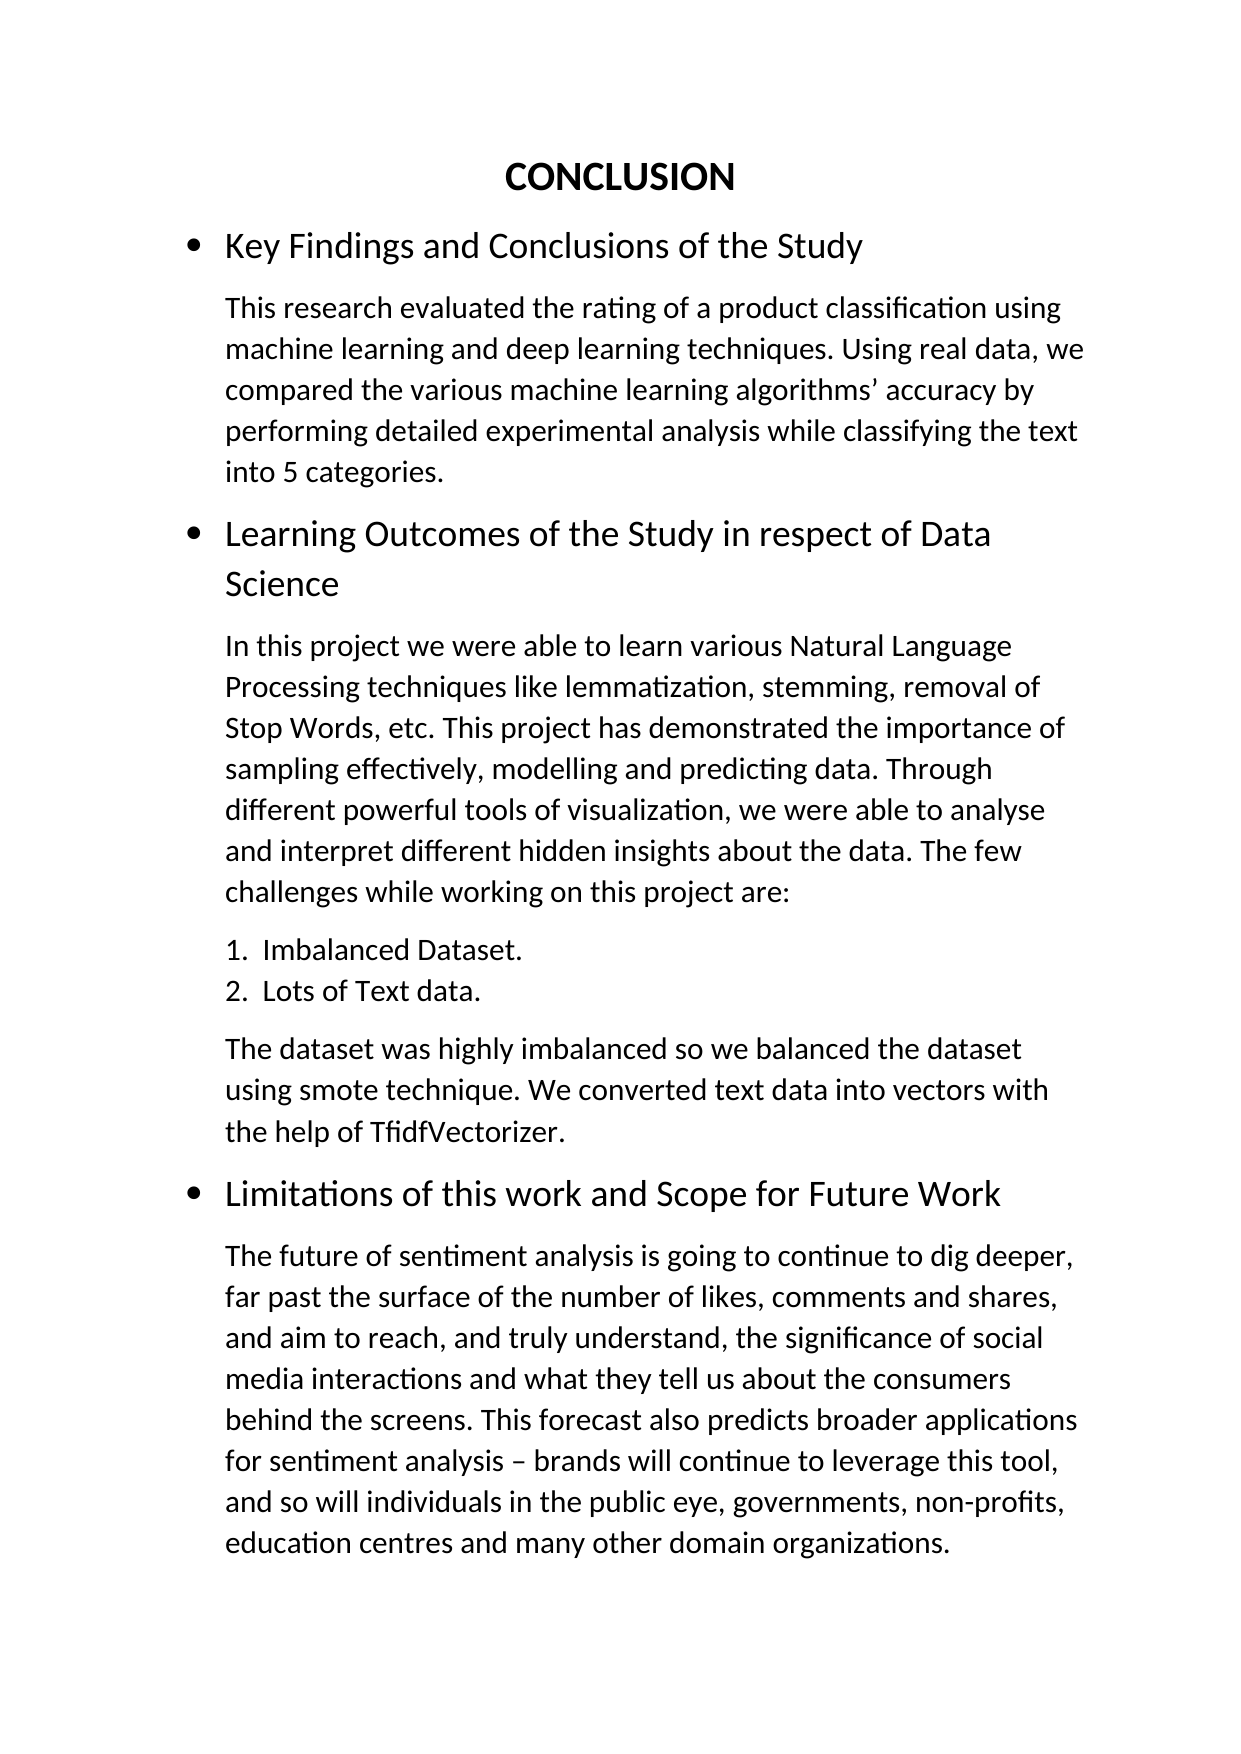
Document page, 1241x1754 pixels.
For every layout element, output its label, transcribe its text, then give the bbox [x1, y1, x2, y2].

text The dataset was highly imbalanced so we balanced the dataset using smote technique. We converted text data into vectors with the help of TfidfVectorizer. [225, 1029, 1090, 1150]
text CONCLUSION [150, 150, 1090, 201]
list Limitations of this work and Scope for Future Work [187, 1169, 1090, 1215]
text The future of sentiment analysis is going to continue to dig deeper, far past the surface of the number of likes, comments and shares, and aim to reach, and truly understand, the significance of social media interactions and what they tell us about the consumers behind the screens. This forecast also predicts broader applications for sentiment analysis – brands will continue to leverage this tool, and so will individuals in the public eye, governments, non-profits, education centres and many other domain organizations. [225, 1236, 1090, 1562]
list Lots of Text data. [225, 972, 1090, 1010]
list Key Findings and Conclusions of the Study [187, 222, 1090, 267]
list Learning Outcomes of the Study in respect of Data Science [187, 510, 1090, 605]
text In this project we were able to learn various Natural Language Processing techniques like lemmatization, stemming, removal of Stop Words, etc. This project has demonstrated the importance of sampling effectively, modelling and predicting data. Through different powerful tools of visualization, we were able to analyse and interpret different hidden insights about the data. The few challenges while working on this project are: [225, 626, 1090, 911]
list Imbalanced Dataset. [225, 930, 1090, 968]
text This research evaluated the rating of a product classification using machine learning and deep learning techniques. Using real data, we compared the various machine learning algorithms’ accuracy by performing detailed experimental analysis while classifying the text into 5 categories. [225, 288, 1090, 490]
